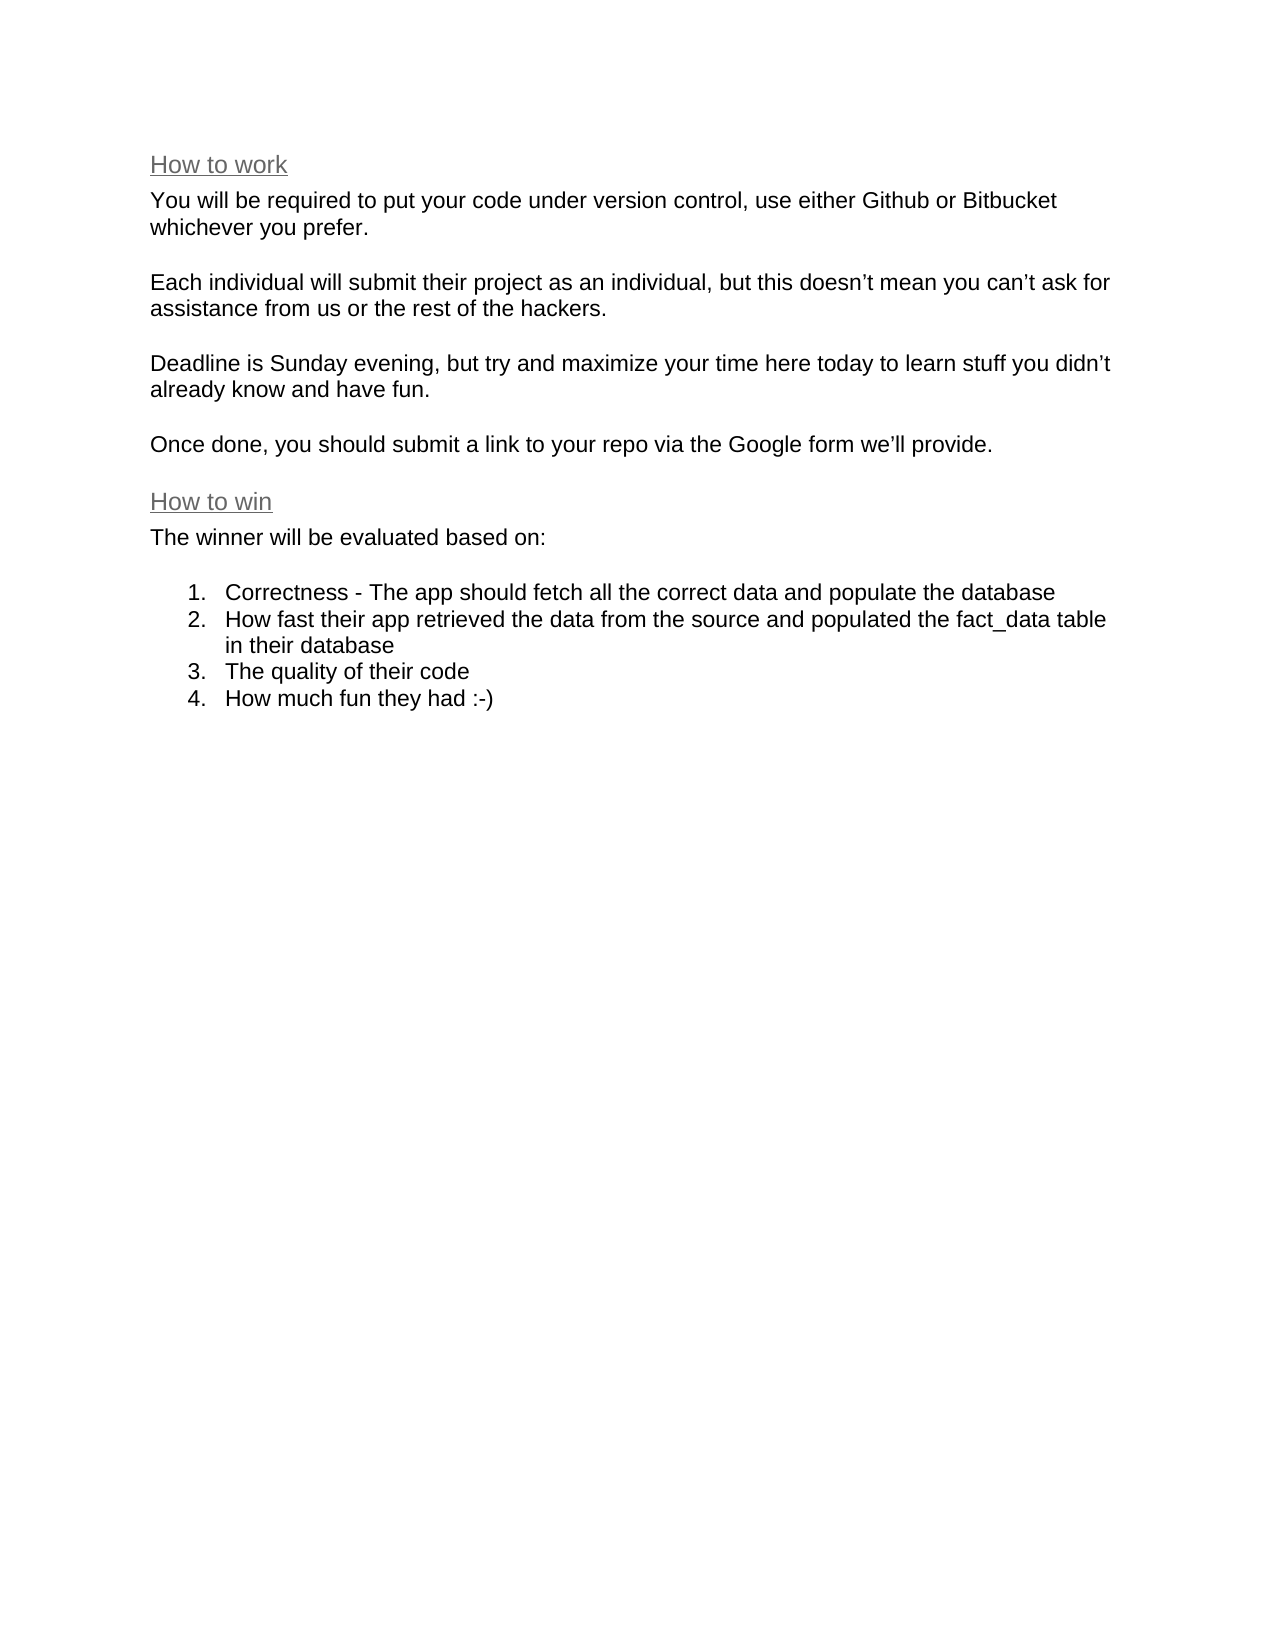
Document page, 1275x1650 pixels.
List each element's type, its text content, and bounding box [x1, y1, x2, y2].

list Correctness - The app should fetch all the correct data and populate the database [187, 579, 1125, 606]
text How to win [150, 487, 1125, 516]
text Once done, you should submit a link to your repo via the Google form we’ll provide. [150, 431, 1125, 458]
text You will be required to put your code under version control, use either Github or Bitbucket whichever you prefer. [150, 187, 1125, 240]
text How to work [150, 150, 1125, 179]
text Deadline is Sunday evening, but try and maximize your time here today to learn stuff you didn’t already know and have fun. [150, 350, 1125, 403]
list How fast their app retrieved the data from the source and populated the fact_data table in their database [187, 606, 1125, 658]
text The winner will be evaluated based on: [150, 524, 1125, 550]
list The quality of their code [187, 658, 1125, 684]
text Each individual will submit their project as an individual, but this doesn’t mean you can’t ask for assistance from us or the rest of the hackers. [150, 268, 1125, 321]
list How much fun they had :-) [187, 684, 1125, 711]
